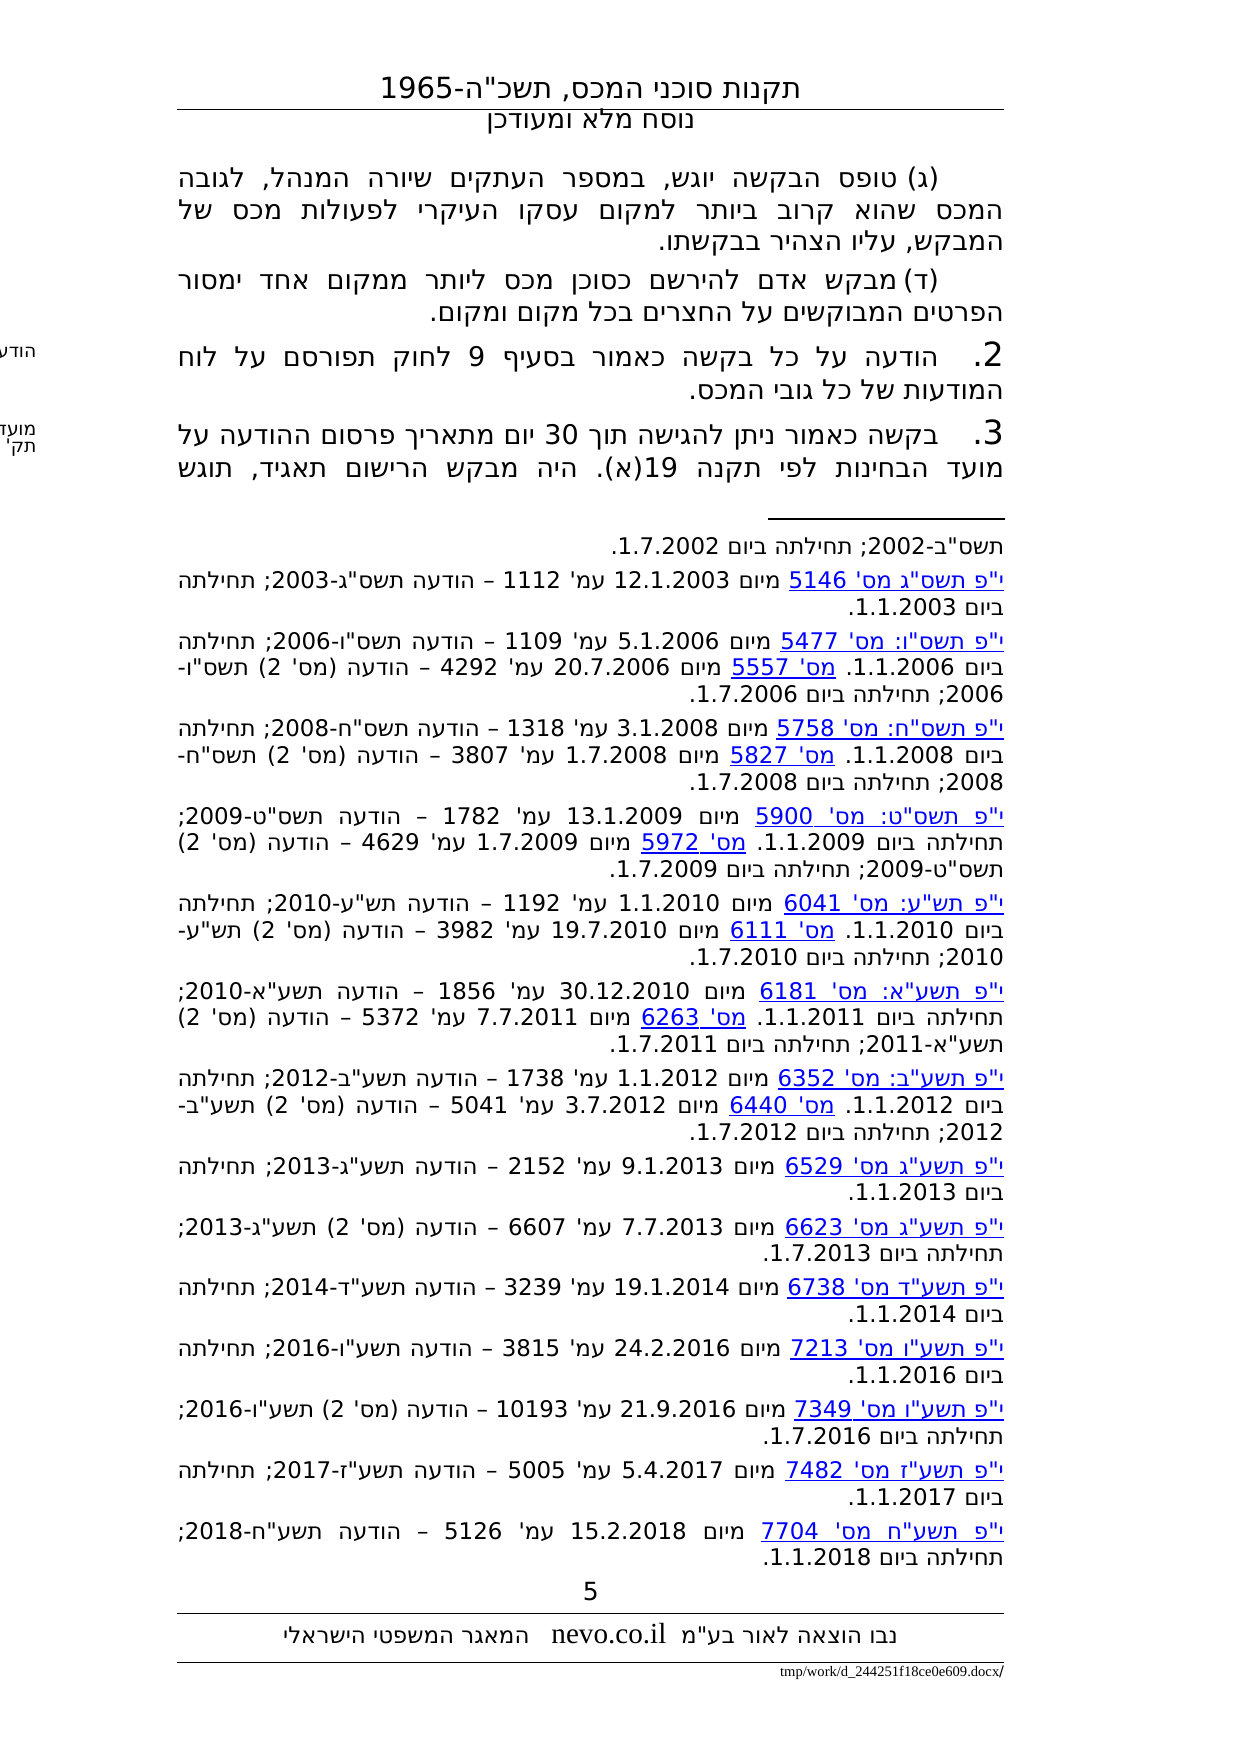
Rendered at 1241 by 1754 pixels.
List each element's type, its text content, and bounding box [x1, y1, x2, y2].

text 3. בקשה כאמור ניתן להגישה תוך 30 יום מתאריך פרסום ההודעה על מועד הבחינות לפי תקנה 19(א). היה מבקש הרישום תאגיד, תוגש הבקשה כאמור תוך 30 יום מיום פרסום ההודעה על מועד הגשת בקשות מאת תאגידים. [177, 413, 1004, 483]
text 2. הודעה על כל בקשה כאמור בסעיף 9 לחוק תפורסם על לוח המודעות של כל גובי המכס. [177, 335, 1004, 406]
text (ד) מבקש אדם להירשם כסוכן מכס ליותר ממקום אחד ימסור הפרטים המבוקשים על החצרים בכל מקום ומקום. [177, 264, 1004, 328]
text (ג) טופס הבקשה יוגש, במספר העתקים שיורה המנהל, לגובה המכס שהוא קרוב ביותר למקום עסקו העיקרי לפעולות מכס של המבקש, עליו הצהיר בבקשתו. [177, 162, 1004, 257]
